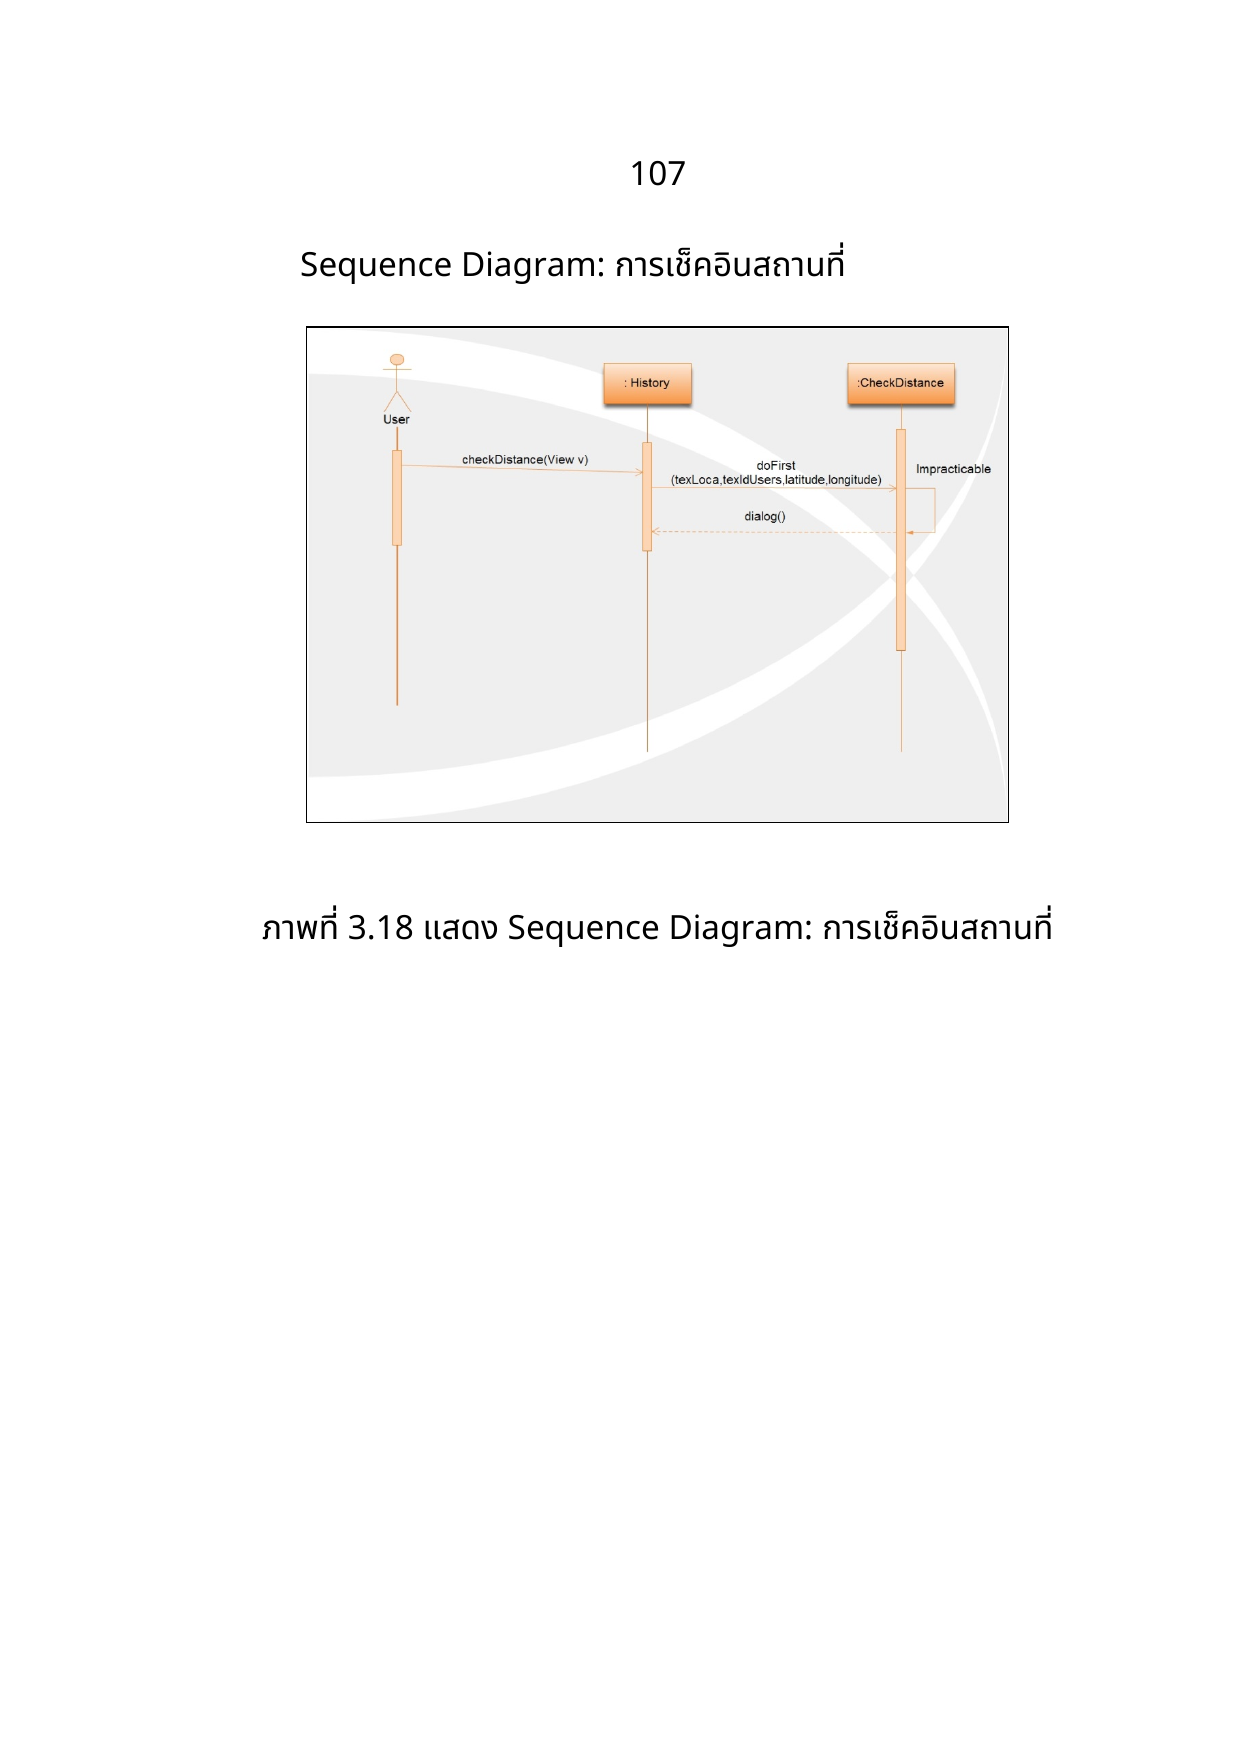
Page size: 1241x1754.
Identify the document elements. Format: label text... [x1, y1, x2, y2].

text ภาพที่ 3.18 แสดง Sequence Diagram: การเช็คอินสถานที่ [225, 904, 1090, 954]
picture [307, 328, 1008, 822]
text Sequence Diagram: การเช็คอินสถานที่ [225, 241, 1090, 291]
